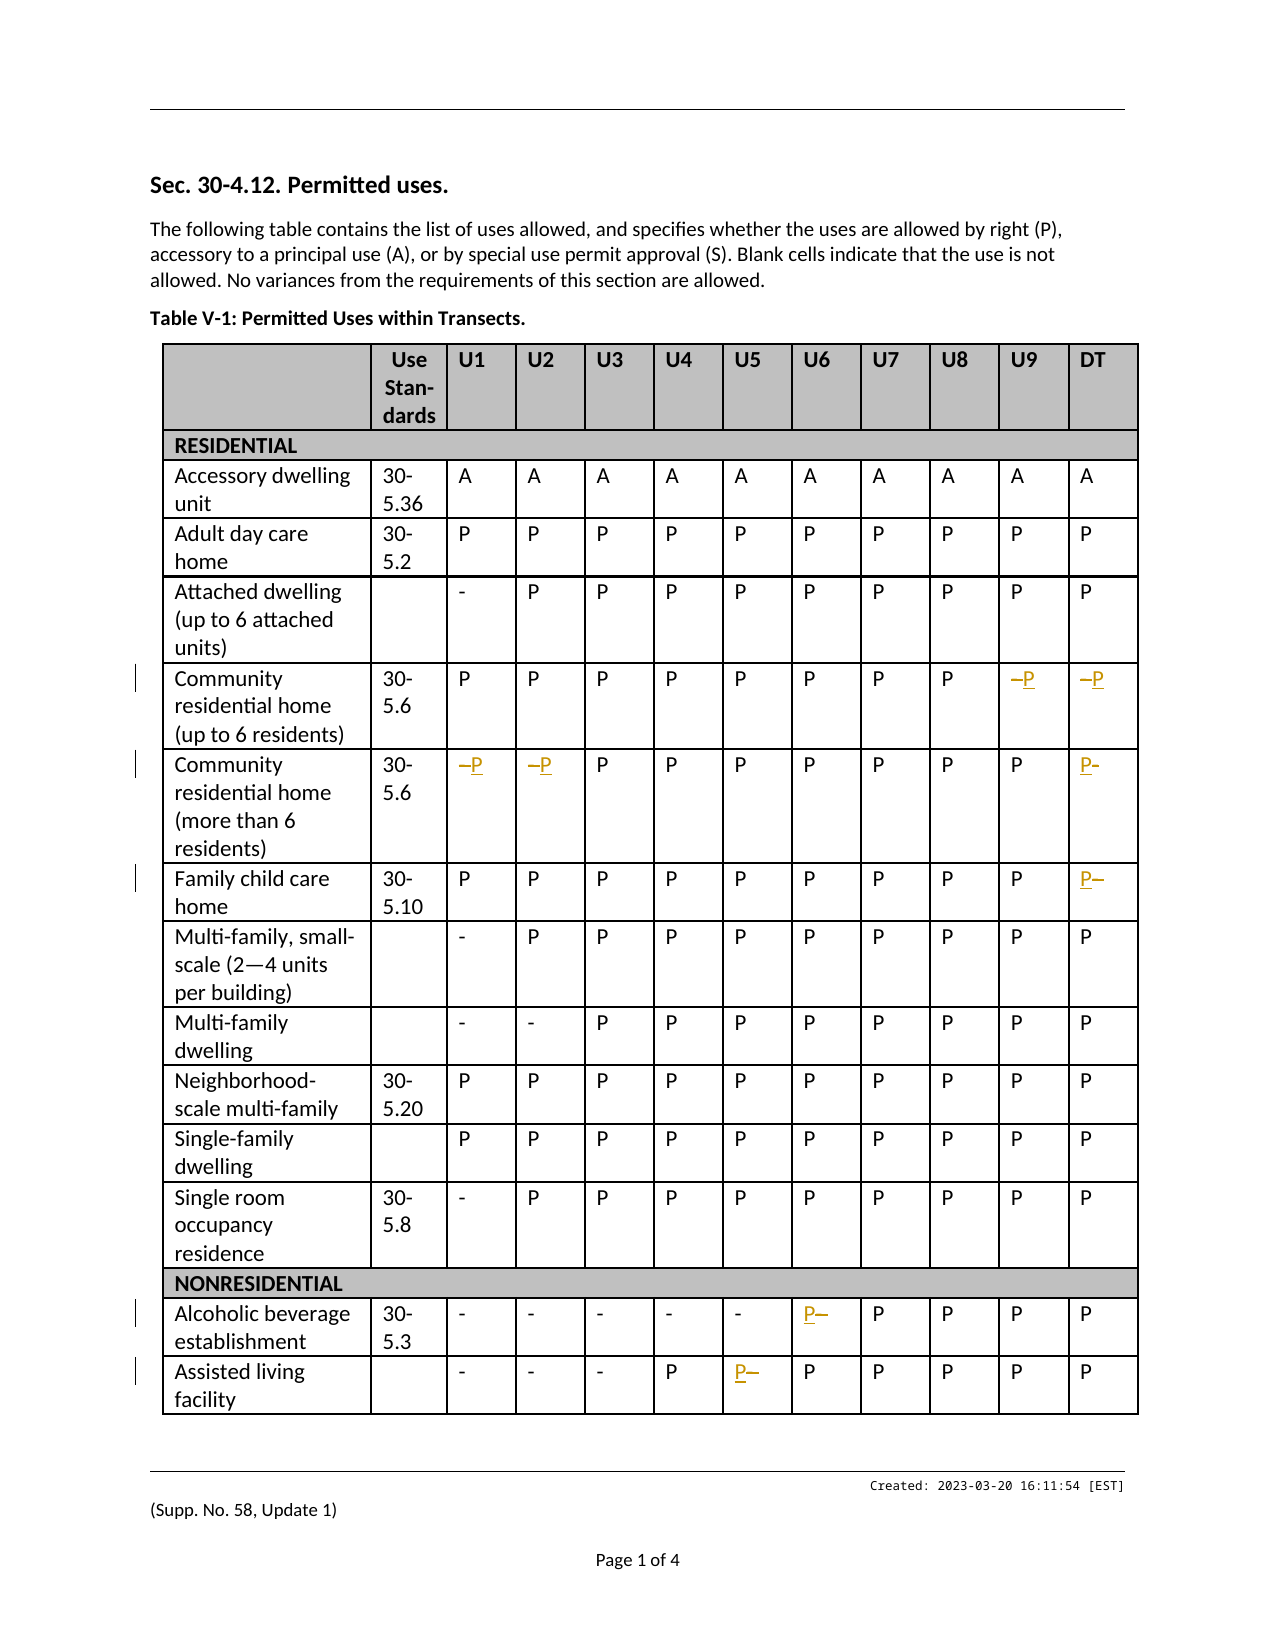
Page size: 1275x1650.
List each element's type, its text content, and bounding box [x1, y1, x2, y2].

table_cell P [724, 519, 791, 575]
table_cell P [655, 1357, 722, 1413]
table_header U8 [931, 345, 998, 429]
table_cell Adult day care home [164, 519, 370, 575]
table_cell - [517, 1357, 584, 1413]
table_cell - [586, 1299, 653, 1355]
table_cell [517, 750, 584, 862]
table_cell P [862, 1008, 929, 1064]
table_cell P [655, 1066, 722, 1122]
table_cell 30-5.36 [372, 461, 446, 517]
table_cell P [586, 922, 653, 1006]
table_header U9 [1000, 345, 1068, 429]
table_header U5 [724, 345, 791, 429]
table_cell P [931, 664, 998, 748]
table_cell A [793, 461, 860, 517]
table_cell P [586, 1183, 653, 1267]
table_cell P [1070, 1299, 1137, 1355]
text Sec. 30-4.12. Permitted uses. [150, 169, 1125, 199]
table_cell P [862, 578, 929, 662]
table_cell A [862, 461, 929, 517]
table_cell - [517, 1008, 584, 1064]
table_cell P [1000, 1066, 1068, 1122]
table_cell P [724, 1066, 791, 1122]
table_cell P [586, 864, 653, 920]
table_cell P [793, 1125, 860, 1181]
table_cell P [724, 1008, 791, 1064]
table_cell P [862, 664, 929, 748]
table_cell P [724, 750, 791, 862]
table_cell [372, 1125, 446, 1181]
table_cell A [448, 461, 515, 517]
table_cell P [1000, 1183, 1068, 1267]
table_cell P [931, 1183, 998, 1267]
table_cell A [655, 461, 722, 517]
table_cell [372, 922, 446, 1006]
table_cell P [862, 1183, 929, 1267]
table_cell P [724, 922, 791, 1006]
table_cell P [931, 1125, 998, 1181]
table_cell [372, 1008, 446, 1064]
table_cell P [931, 922, 998, 1006]
table_cell [448, 750, 515, 862]
table_cell P [448, 664, 515, 748]
table_cell - [448, 1357, 515, 1413]
table_cell P [655, 750, 722, 862]
table_cell P [586, 1008, 653, 1064]
table_header U4 [655, 345, 722, 429]
table_cell P [931, 578, 998, 662]
table_cell P [724, 1125, 791, 1181]
table_cell [1070, 664, 1137, 748]
table_cell P [1070, 1008, 1137, 1064]
table_cell P [517, 1183, 584, 1267]
table_cell P [1000, 864, 1068, 920]
table_cell - [448, 1299, 515, 1355]
table_cell - [448, 922, 515, 1006]
table_cell P [862, 519, 929, 575]
table_cell - [724, 1299, 791, 1355]
table_cell P [931, 1299, 998, 1355]
table_cell - [448, 578, 515, 662]
table_cell [1070, 750, 1137, 862]
table_cell P [793, 864, 860, 920]
table_header [164, 345, 370, 429]
table_cell P [1070, 1357, 1137, 1413]
table_cell P [1000, 1008, 1068, 1064]
table_cell [372, 1357, 446, 1413]
table_cell P [1070, 1066, 1137, 1122]
table_cell P [931, 1357, 998, 1413]
table_cell P [517, 1125, 584, 1181]
table_cell 30-5.20 [372, 1066, 446, 1122]
table_cell P [724, 864, 791, 920]
table_cell - [448, 1008, 515, 1064]
table_cell P [655, 1183, 722, 1267]
table_cell P [1000, 1299, 1068, 1355]
table_cell P [931, 1066, 998, 1122]
table_cell P [793, 922, 860, 1006]
table_cell P [724, 578, 791, 662]
table_cell P [1000, 750, 1068, 862]
table_cell P [655, 922, 722, 1006]
table_cell P [586, 1066, 653, 1122]
table_cell P [1070, 922, 1137, 1006]
table_cell P [1000, 578, 1068, 662]
table_cell P [862, 1357, 929, 1413]
table_cell A [931, 461, 998, 517]
table_cell - [448, 1183, 515, 1267]
table_cell [1070, 864, 1137, 920]
table_cell 30-5.3 [372, 1299, 446, 1355]
table_cell P [586, 750, 653, 862]
table_cell P [586, 1125, 653, 1181]
text Table V-1: Permitted Uses within Transects. [150, 305, 1125, 330]
table_cell P [655, 519, 722, 575]
table_cell P [1070, 1125, 1137, 1181]
table_cell P [1000, 922, 1068, 1006]
table_cell P [862, 922, 929, 1006]
table_cell Attached dwelling (up to 6 attached units) [164, 578, 370, 662]
table_header U7 [862, 345, 929, 429]
table_cell 30-5.6 [372, 664, 446, 748]
table_cell Alcoholic beverage establishment [164, 1299, 370, 1355]
table_header U6 [793, 345, 860, 429]
table_cell P [793, 578, 860, 662]
table_cell P [1070, 578, 1137, 662]
table_cell P [931, 864, 998, 920]
table_cell P [724, 1183, 791, 1267]
table_cell P [586, 519, 653, 575]
table_header Use Stan- dards [372, 345, 446, 429]
table_cell - [655, 1299, 722, 1355]
table_cell P [586, 578, 653, 662]
table_cell Neighborhood-scale multi-family [164, 1066, 370, 1122]
table_header DT [1070, 345, 1137, 429]
table_cell P [517, 664, 584, 748]
table_cell P [655, 664, 722, 748]
table_cell [793, 1299, 860, 1355]
table_cell P [724, 664, 791, 748]
table_cell P [517, 519, 584, 575]
table_cell - [517, 1299, 584, 1355]
table_cell P [517, 578, 584, 662]
table_cell 30-5.8 [372, 1183, 446, 1267]
table_cell P [793, 519, 860, 575]
table_cell P [931, 750, 998, 862]
table_cell P [862, 1066, 929, 1122]
table_cell - [586, 1357, 653, 1413]
table_cell A [586, 461, 653, 517]
table_cell [724, 1357, 791, 1413]
table_cell P [931, 519, 998, 575]
table_cell P [862, 1299, 929, 1355]
table_cell P [862, 864, 929, 920]
table_cell P [1000, 1125, 1068, 1181]
table_cell P [448, 864, 515, 920]
table_cell [372, 578, 446, 662]
table_cell Single room occupancy residence [164, 1183, 370, 1267]
text The following table contains the list of uses allowed, and specifies whether the uses are allowed by right (P), accessory to a principal use (A), or by special use permit approval (S). Blank cells indicate that the use is not allowed. No variances from the requirements of this section are allowed. [150, 216, 1125, 292]
table_cell P [793, 1183, 860, 1267]
table_cell Assisted living facility [164, 1357, 370, 1413]
table_cell A [517, 461, 584, 517]
table_cell P [655, 1125, 722, 1181]
table_cell P [793, 1066, 860, 1122]
table_cell Single-family dwelling [164, 1125, 370, 1181]
table_cell Community residential home (up to 6 residents) [164, 664, 370, 748]
table_cell P [448, 519, 515, 575]
table_cell Community residential home (more than 6 residents) [164, 750, 370, 862]
table_cell P [655, 578, 722, 662]
table_cell NONRESIDENTIAL [164, 1269, 1137, 1297]
table_cell P [517, 1066, 584, 1122]
table_cell P [793, 664, 860, 748]
table_cell P [793, 750, 860, 862]
table_cell P [793, 1357, 860, 1413]
table_cell A [1070, 461, 1137, 517]
table_cell P [793, 1008, 860, 1064]
table_cell P [1070, 519, 1137, 575]
table_cell P [1000, 519, 1068, 575]
table_cell [1000, 664, 1068, 748]
table_cell A [1000, 461, 1068, 517]
table_cell 30-5.2 [372, 519, 446, 575]
table_header U2 [517, 345, 584, 429]
table_cell P [1000, 1357, 1068, 1413]
table_cell 30-5.6 [372, 750, 446, 862]
table_cell P [586, 664, 653, 748]
table_cell P [1070, 1183, 1137, 1267]
table_cell Multi-family, small-scale (2—4 units per building) [164, 922, 370, 1006]
table_cell 30-5.10 [372, 864, 446, 920]
table_cell A [724, 461, 791, 517]
table_cell P [931, 1008, 998, 1064]
table_cell P [517, 864, 584, 920]
table_cell P [448, 1125, 515, 1181]
table_header U3 [586, 345, 653, 429]
table_cell Multi-family dwelling [164, 1008, 370, 1064]
table_cell P [862, 750, 929, 862]
table_cell Accessory dwelling unit [164, 461, 370, 517]
table_cell P [655, 1008, 722, 1064]
table_cell P [862, 1125, 929, 1181]
table_cell P [655, 864, 722, 920]
table_header U1 [448, 345, 515, 429]
table_cell Family child care home [164, 864, 370, 920]
table_cell P [517, 922, 584, 1006]
table_cell RESIDENTIAL [164, 431, 1137, 459]
table_cell P [448, 1066, 515, 1122]
